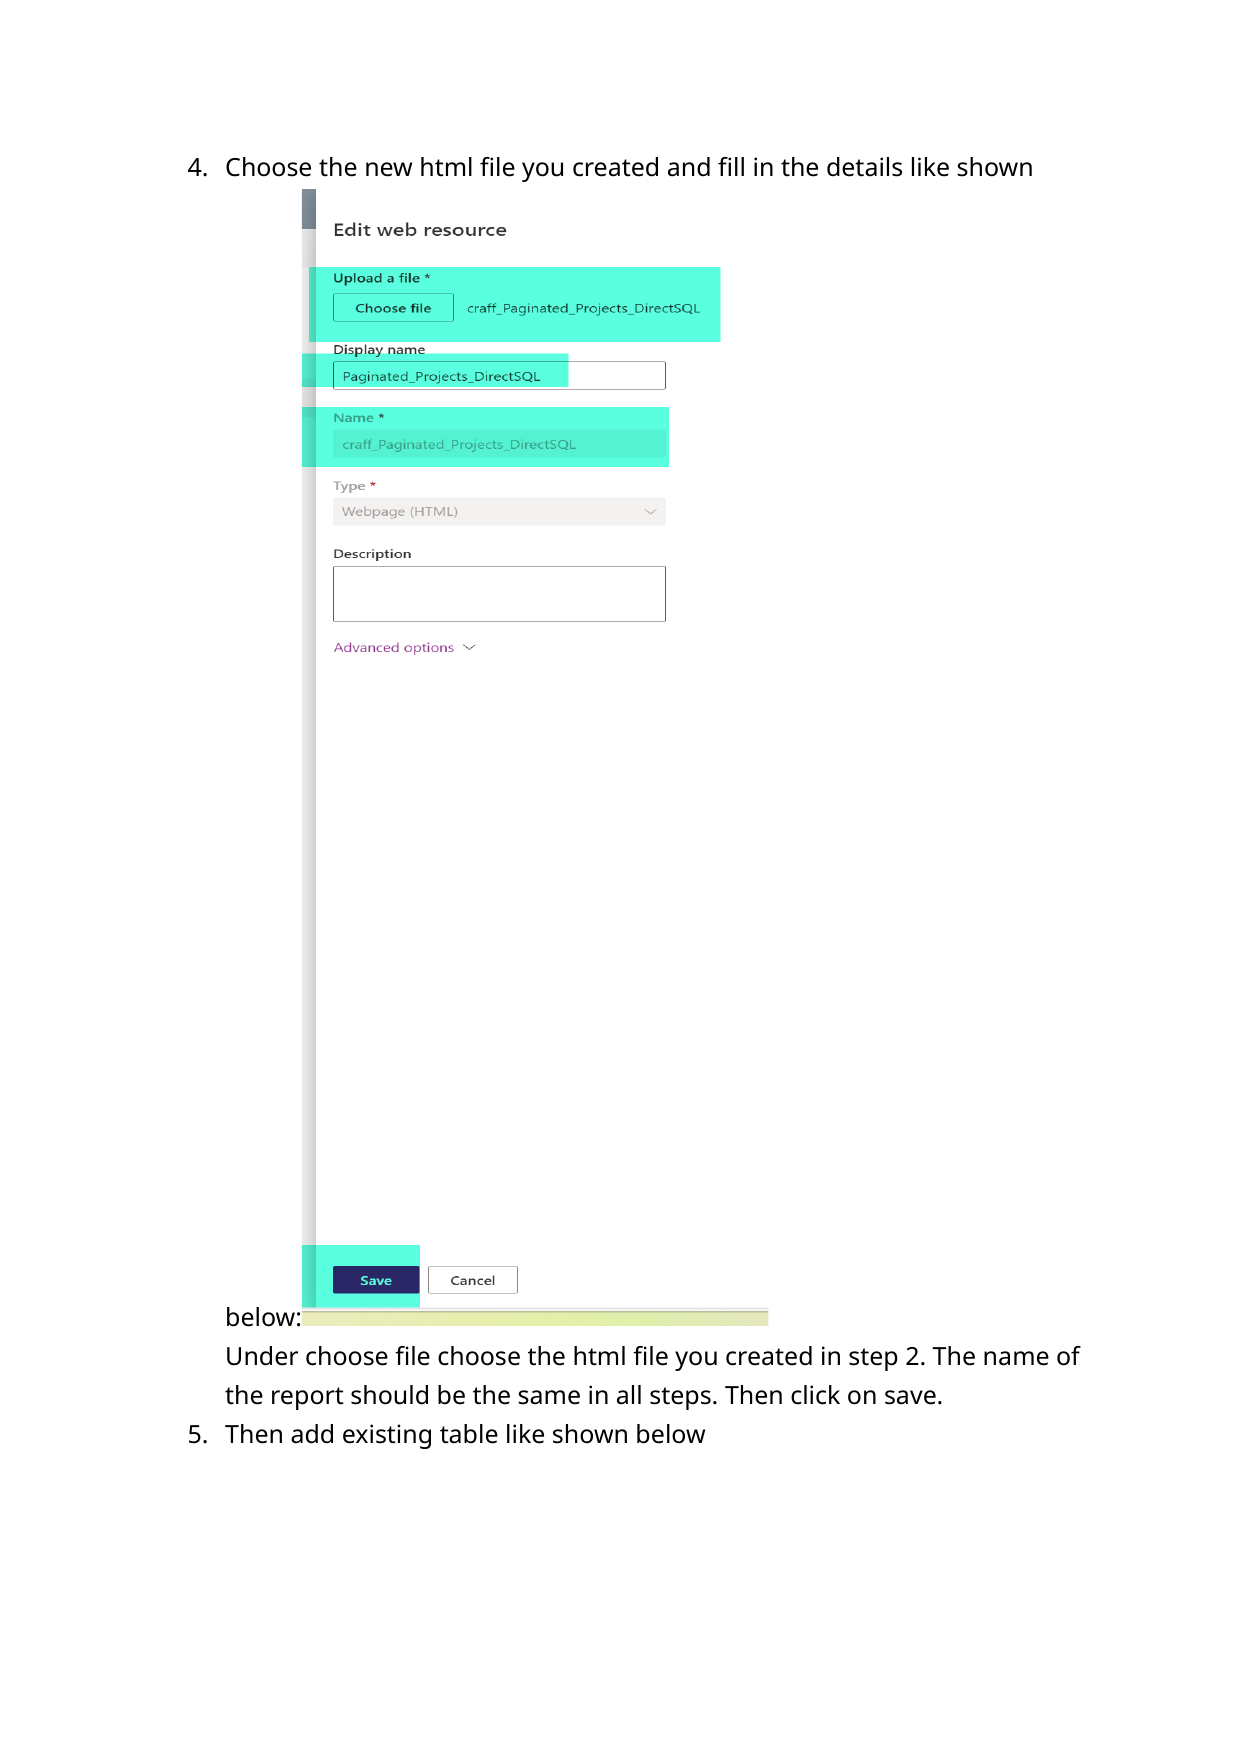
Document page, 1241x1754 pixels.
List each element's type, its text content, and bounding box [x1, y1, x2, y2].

list Under choose file choose the html file you created in step 2. The name of the report should be the same in all steps. Then click on save. [225, 1338, 1090, 1412]
picture [301, 189, 769, 1326]
list Then add existing table like shown below [187, 1417, 1090, 1451]
